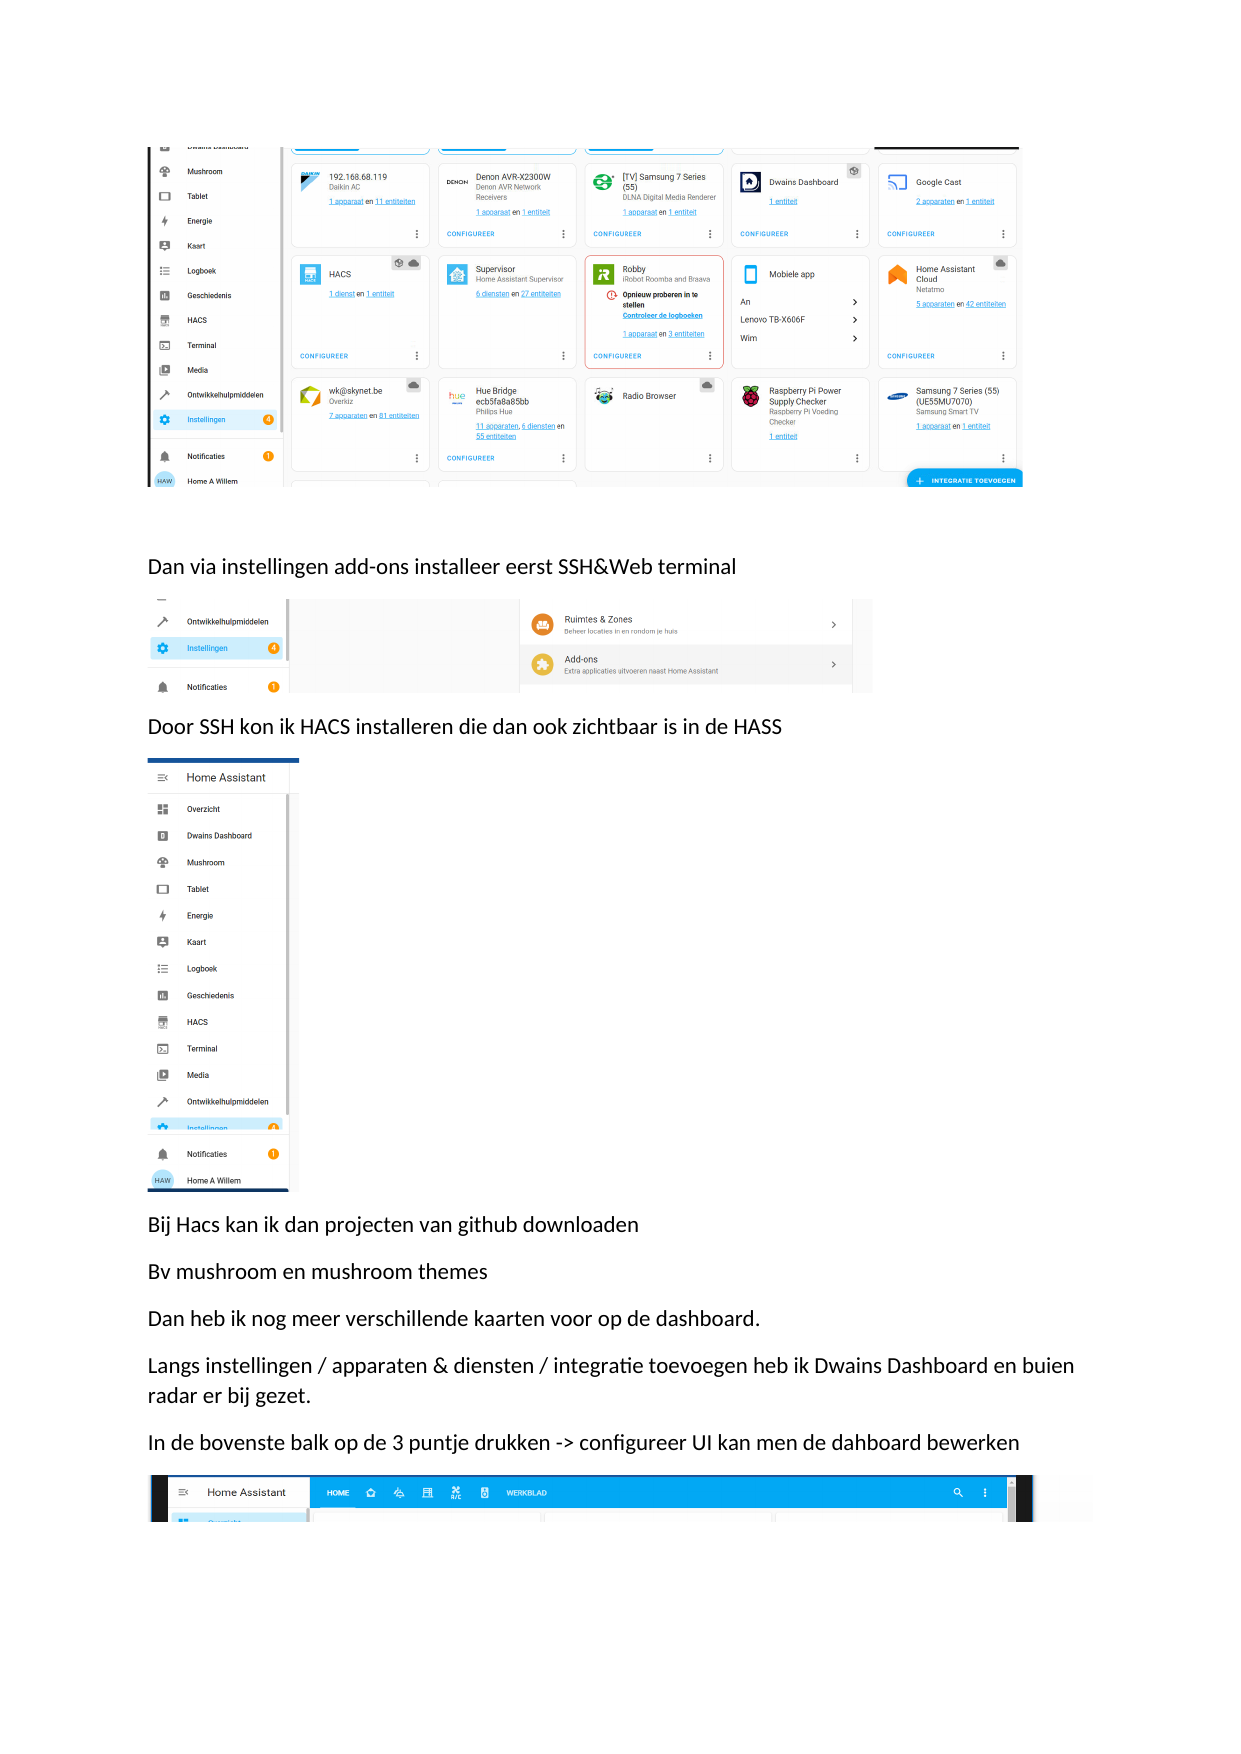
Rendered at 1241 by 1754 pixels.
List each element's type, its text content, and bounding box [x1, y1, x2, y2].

picture [147, 1475, 1093, 1522]
text Door SSH kon ik HACS installeren die dan ook zichtbaar is in de HASS [148, 712, 1093, 740]
text Bij Hacs kan ik dan projecten van github downloaden [148, 1210, 1093, 1238]
picture [147, 599, 873, 693]
text In de bovenste balk op de 3 puntje drukken -> configureer UI kan men de dahboard bewerken [148, 1428, 1093, 1456]
text Dan heb ik nog meer verschillende kaarten voor op de dashboard. [148, 1304, 1093, 1332]
text Langs instellingen / apparaten & diensten / integratie toevoegen heb ik Dwains Dashboard en buien radar er bij gezet. [148, 1351, 1093, 1409]
picture [147, 147, 1023, 487]
picture [147, 758, 300, 1192]
text Bv mushroom en mushroom themes [148, 1257, 1093, 1285]
text Dan via instellingen add-ons installeer eerst SSH&Web terminal [148, 552, 1093, 580]
